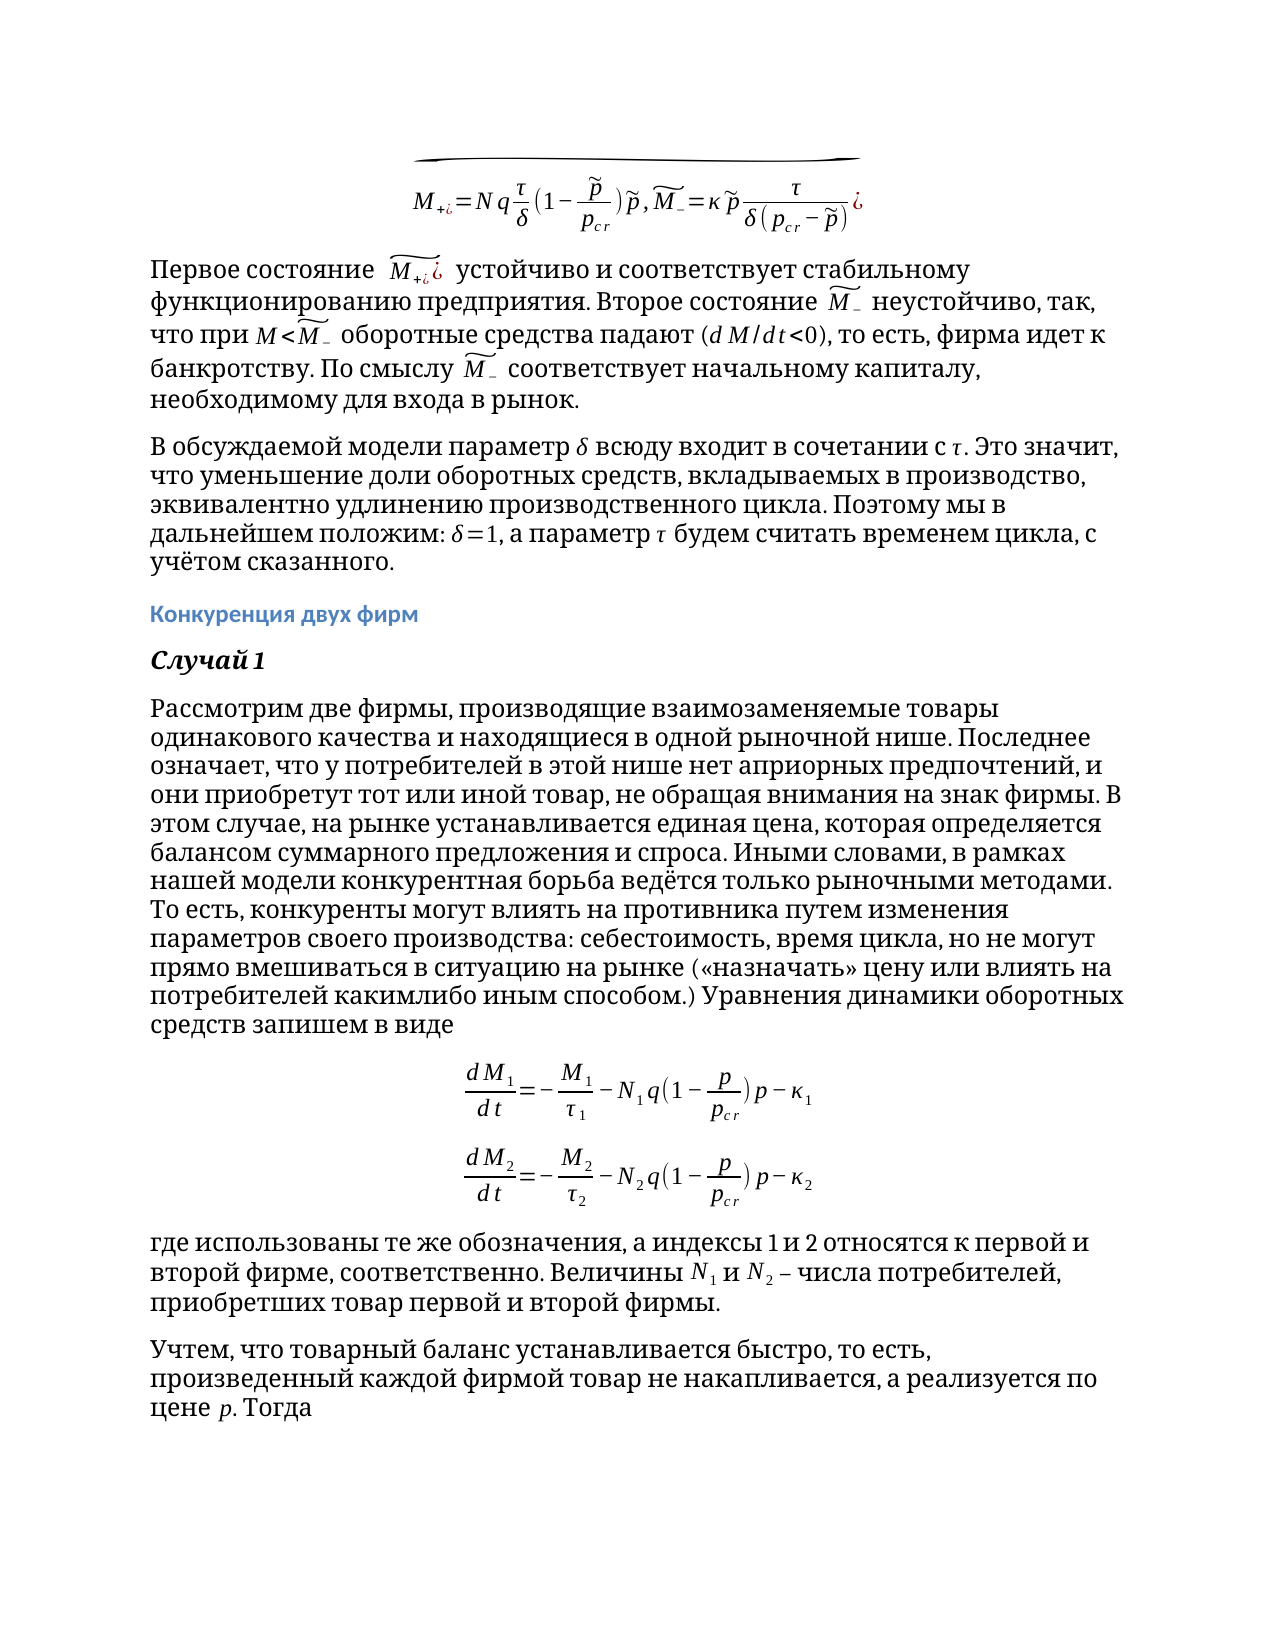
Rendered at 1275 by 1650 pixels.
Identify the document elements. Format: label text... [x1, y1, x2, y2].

text Учтем, что товарный баланс устанавливается быстро, то есть, произведенный каждой фирмой товар не накапливается, а реализуется по цене . Тогда [150, 1336, 1125, 1422]
text Случай 1 [150, 647, 1125, 676]
text В обсуждаемой модели параметр всюду входит в сочетании с . Это значит, что уменьшение доли оборотных средств, вкладываемых в производство, эквивалентно удлинению производственного цикла. Поэтому мы в дальнейшем положим: , а параметр будем считать временем цикла, с учётом сказанного. [150, 433, 1125, 577]
subtitle Конкуренция двух фирм [150, 598, 1125, 628]
text Рассмотрим две фирмы, производящие взаимозаменяемые товары одинакового качества и находящиеся в одной рыночной нише. Последнее означает, что у потребителей в этой нише нет априорных предпочтений, и они приобретут тот или иной товар, не обращая внимания на знак фирмы. В этом случае, на рынке устанавливается единая цена, которая определяется балансом суммарного предложения и спроса. Иными словами, в рамках нашей модели конкурентная борьба ведётся только рыночными методами. То есть, конкуренты могут влиять на противника путем изменения параметров своего производства: себестоимость, время цикла, но не могут прямо вмешиваться в ситуацию на рынке («назначать» цену или влиять на потребителей какимлибо иным способом.) Уравнения динамики оборотных средств запишем в виде [150, 695, 1125, 1040]
text Первое состояние устойчиво и соответствует стабильному функционированию предприятия. Второе состояние неустойчиво, так, что при оборотные средства падают (), то есть, фирма идет к банкротству. По смыслу соответствует начальному капиталу, необходимому для входа в рынок. [150, 254, 1125, 414]
text где использованы те же обозначения, а индексы 1 и 2 относятся к первой и второй фирме, соответственно. Величины и – числа потребителей, приобретших товар первой и второй фирмы. [150, 1229, 1125, 1317]
